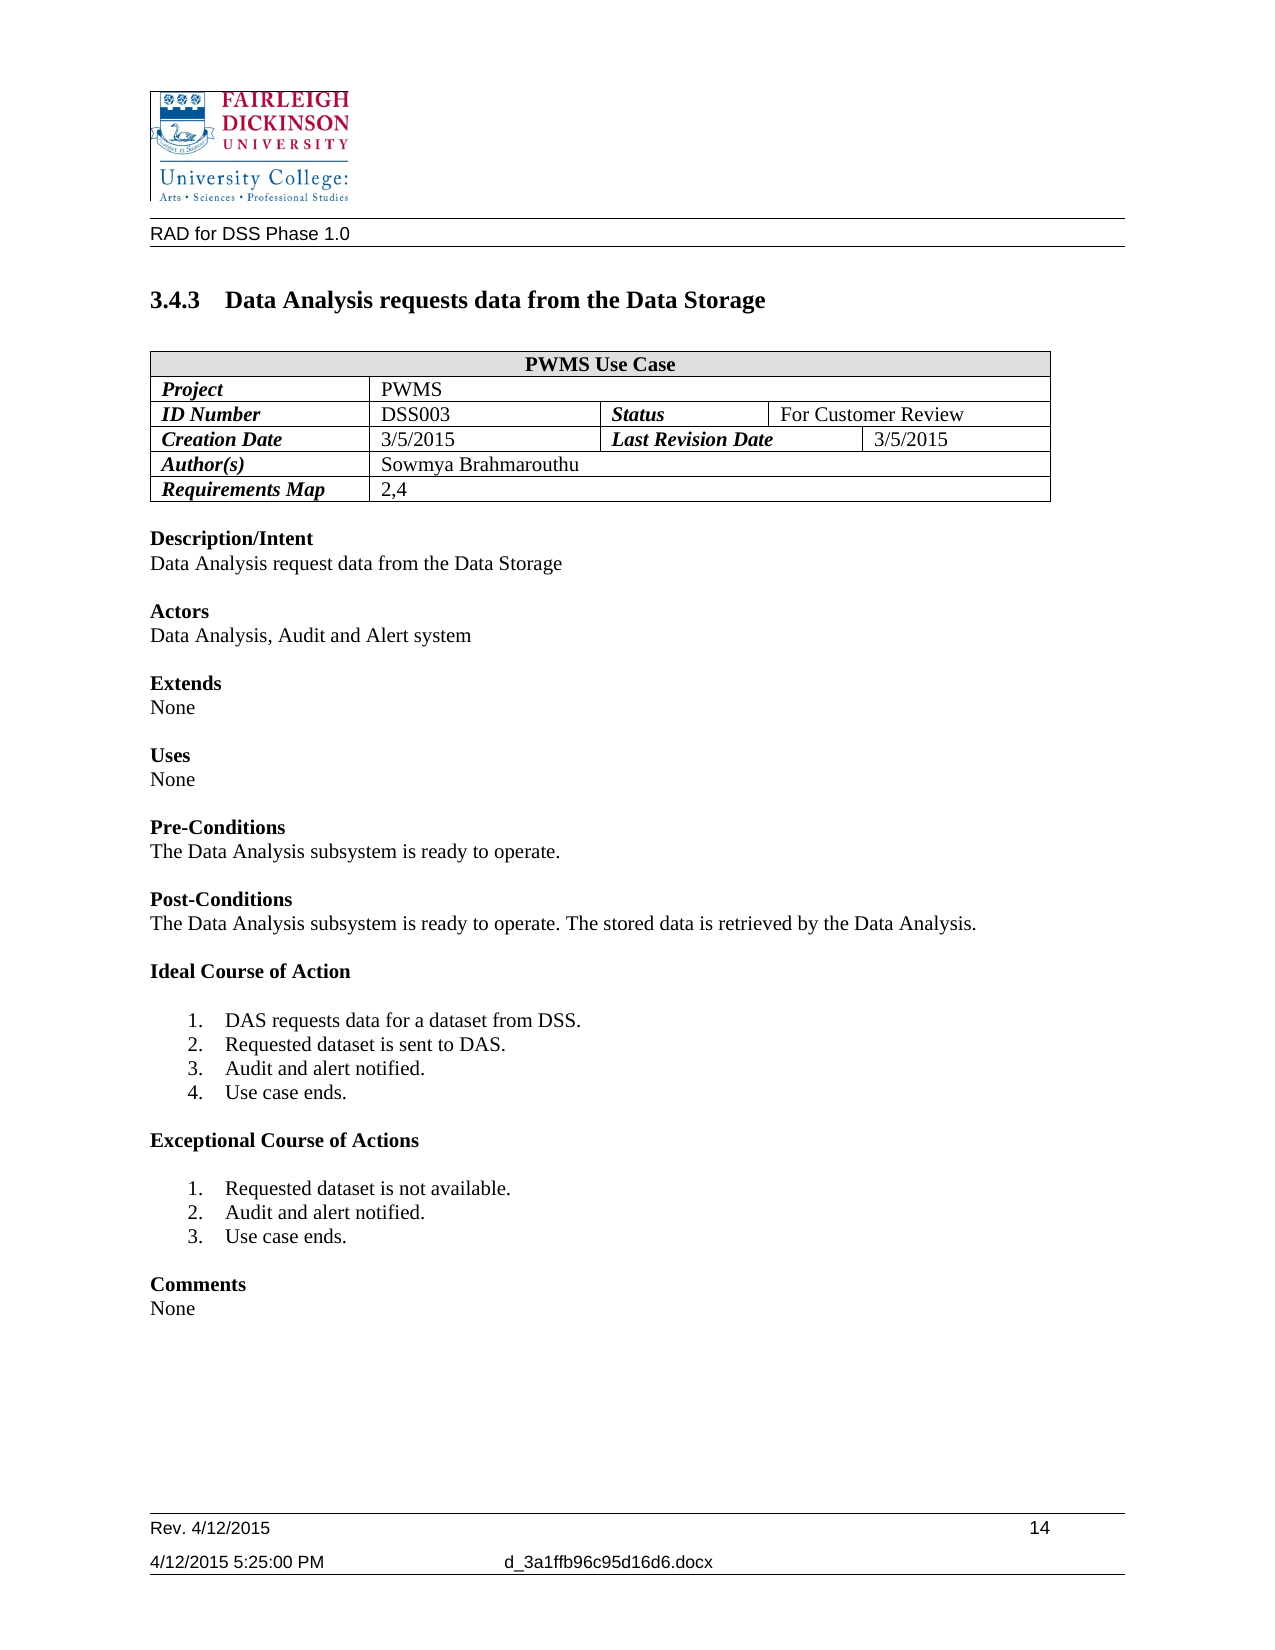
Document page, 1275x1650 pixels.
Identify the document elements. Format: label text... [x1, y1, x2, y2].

table_cell Sowmya Brahmarouthu [370, 452, 1050, 476]
list DAS requests data for a dataset from DSS. [187, 1008, 1125, 1032]
list Audit and alert notified. [187, 1200, 1125, 1224]
text None [150, 767, 1125, 791]
text Comments [150, 1272, 1125, 1296]
text Uses [150, 743, 1125, 767]
text Extends [150, 671, 1125, 695]
table_cell DSS003 [370, 402, 600, 426]
text The Data Analysis subsystem is ready to operate. The stored data is retrieved by the Data Analysis. [150, 911, 1125, 935]
table_cell 3/5/2015 [863, 427, 1050, 451]
text None [150, 695, 1125, 719]
table_cell Requirements Map [151, 477, 369, 501]
picture [150, 91, 349, 201]
text Ideal Course of Action [150, 959, 1125, 983]
table_cell For Customer Review [769, 402, 1050, 426]
list Use case ends. [187, 1080, 1125, 1104]
table_cell PWMS [370, 377, 1050, 401]
text Actors [150, 598, 1125, 623]
table_header PWMS Use Case [151, 352, 1050, 376]
table_cell ID Number [151, 402, 369, 426]
text Post-Conditions [150, 887, 1125, 911]
list Audit and alert notified. [187, 1056, 1125, 1080]
table_cell 3/5/2015 [370, 427, 600, 451]
text Data Analysis request data from the Data Storage [150, 550, 1125, 574]
text Description/Intent [150, 526, 1125, 550]
table_cell Creation Date [151, 427, 369, 451]
subtitle Data Analysis requests data from the Data Storage [150, 285, 1125, 314]
text The Data Analysis subsystem is ready to operate. [150, 839, 1125, 863]
list Requested dataset is not available. [187, 1176, 1125, 1200]
table_cell Last Revision Date [601, 427, 862, 451]
text Data Analysis, Audit and Alert system [150, 623, 1125, 647]
table_cell Author(s) [151, 452, 369, 476]
list Use case ends. [187, 1224, 1125, 1248]
table_cell 2,4 [370, 477, 1050, 501]
text Pre-Conditions [150, 815, 1125, 839]
table_cell Project [151, 377, 369, 401]
list Requested dataset is sent to DAS. [187, 1032, 1125, 1056]
table_cell Status [601, 402, 768, 426]
text Exceptional Course of Actions [150, 1128, 1125, 1152]
text None [150, 1296, 1125, 1320]
